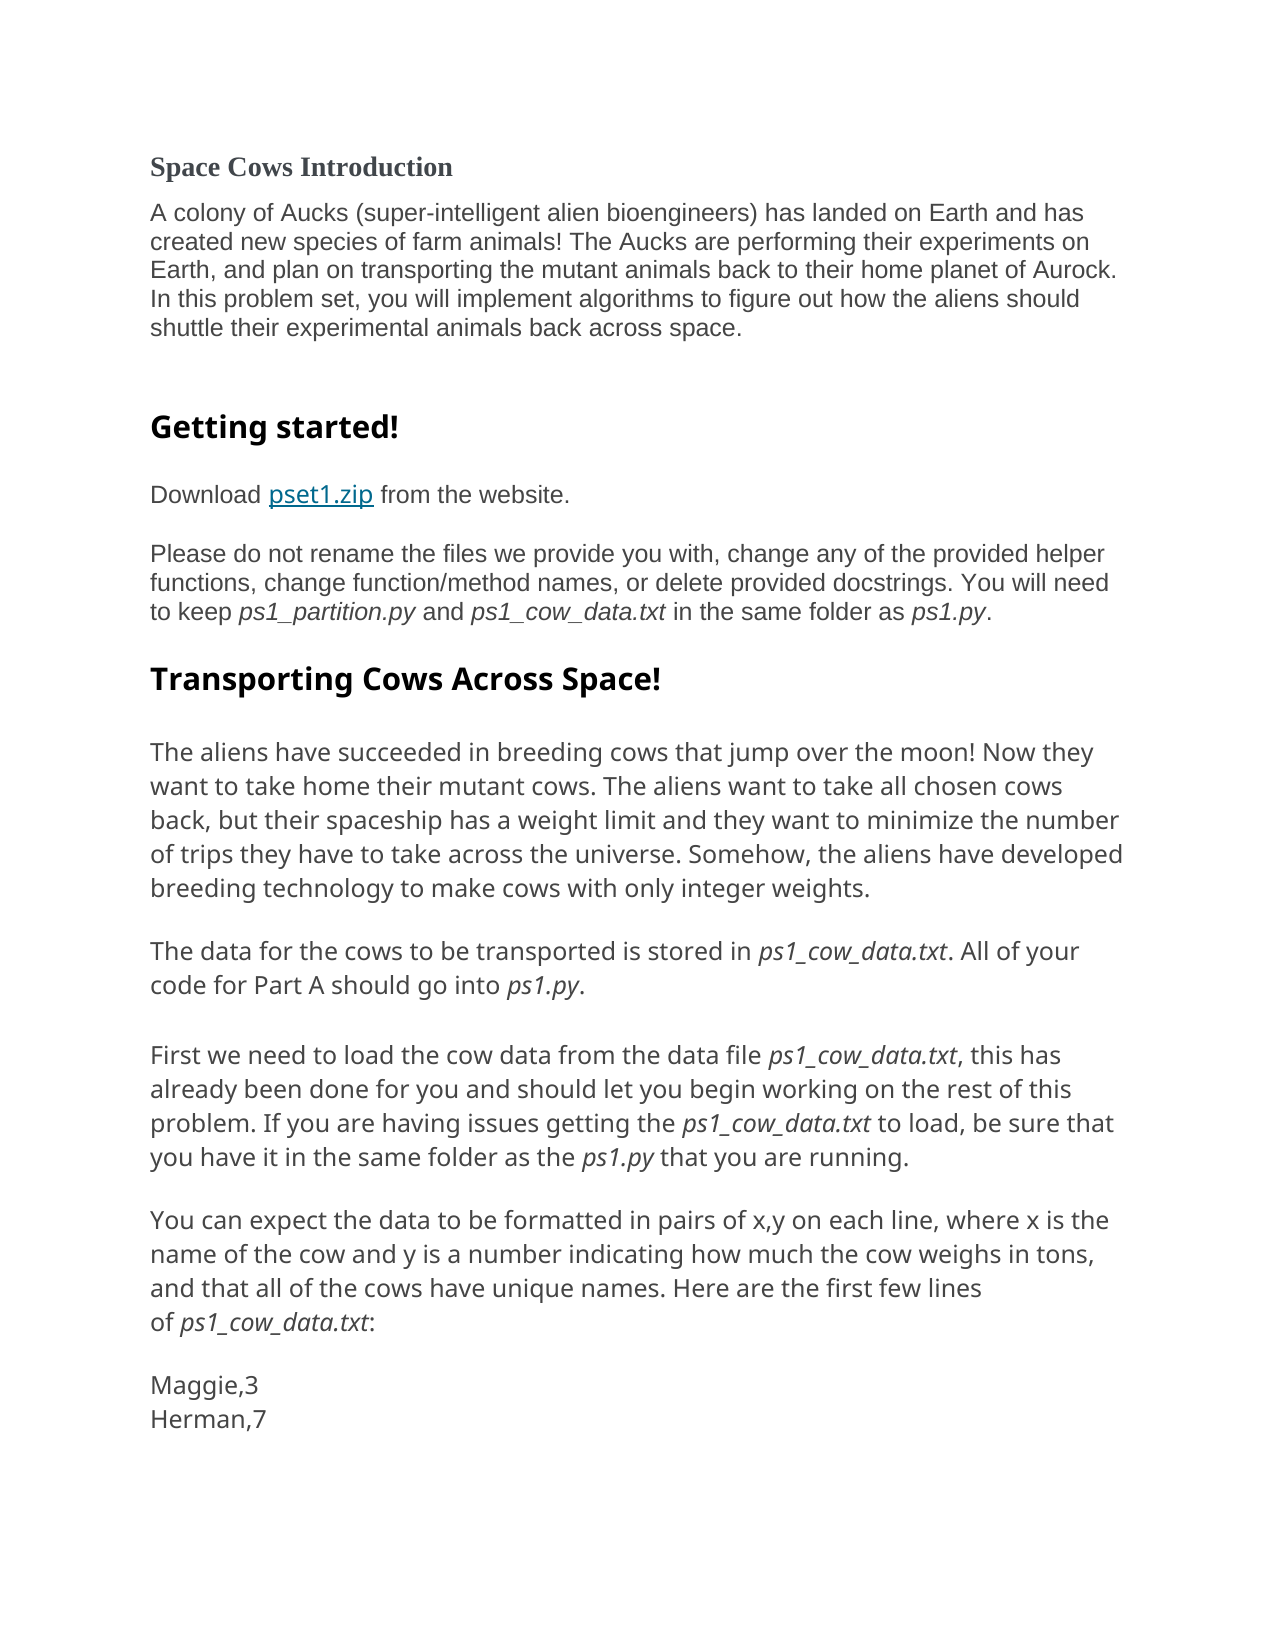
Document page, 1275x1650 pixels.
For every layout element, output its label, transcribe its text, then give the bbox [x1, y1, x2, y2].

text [150, 1037, 1125, 1436]
text The aliens have succeeded in breeding cows that jump over the moon! Now they want to take home their mutant cows. The aliens want to take all chosen cows back, but their spaceship has a weight limit and they want to minimize the number of trips they have to take across the universe. Somehow, the aliens have developed breeding technology to make cows with only integer weights. The data for the cows to be transported is stored in ps1_cow_data.txt. All of your code for Part A should go into ps1.py. [150, 735, 1125, 1002]
text Getting started! Download pset1.zip from the website. Please do not rename the files we provide you with, change any of the provided helper functions, change function/method names, or delete provided docstrings. You will need to keep ps1_partition.py and ps1_cow_data.txt in the same folder as ps1.py. [150, 405, 1125, 626]
text Transporting Cows Across Space! [150, 657, 1125, 699]
text A colony of Aucks (super-intelligent alien bioengineers) has landed on Earth and has created new species of farm animals! The Aucks are performing their experiments on Earth, and plan on transporting the mutant animals back to their home planet of Aurock. In this problem set, you will implement algorithms to figure out how the aliens should shuttle their experimental animals back across space. [150, 198, 1125, 370]
text Space Cows Introduction [150, 150, 1125, 182]
